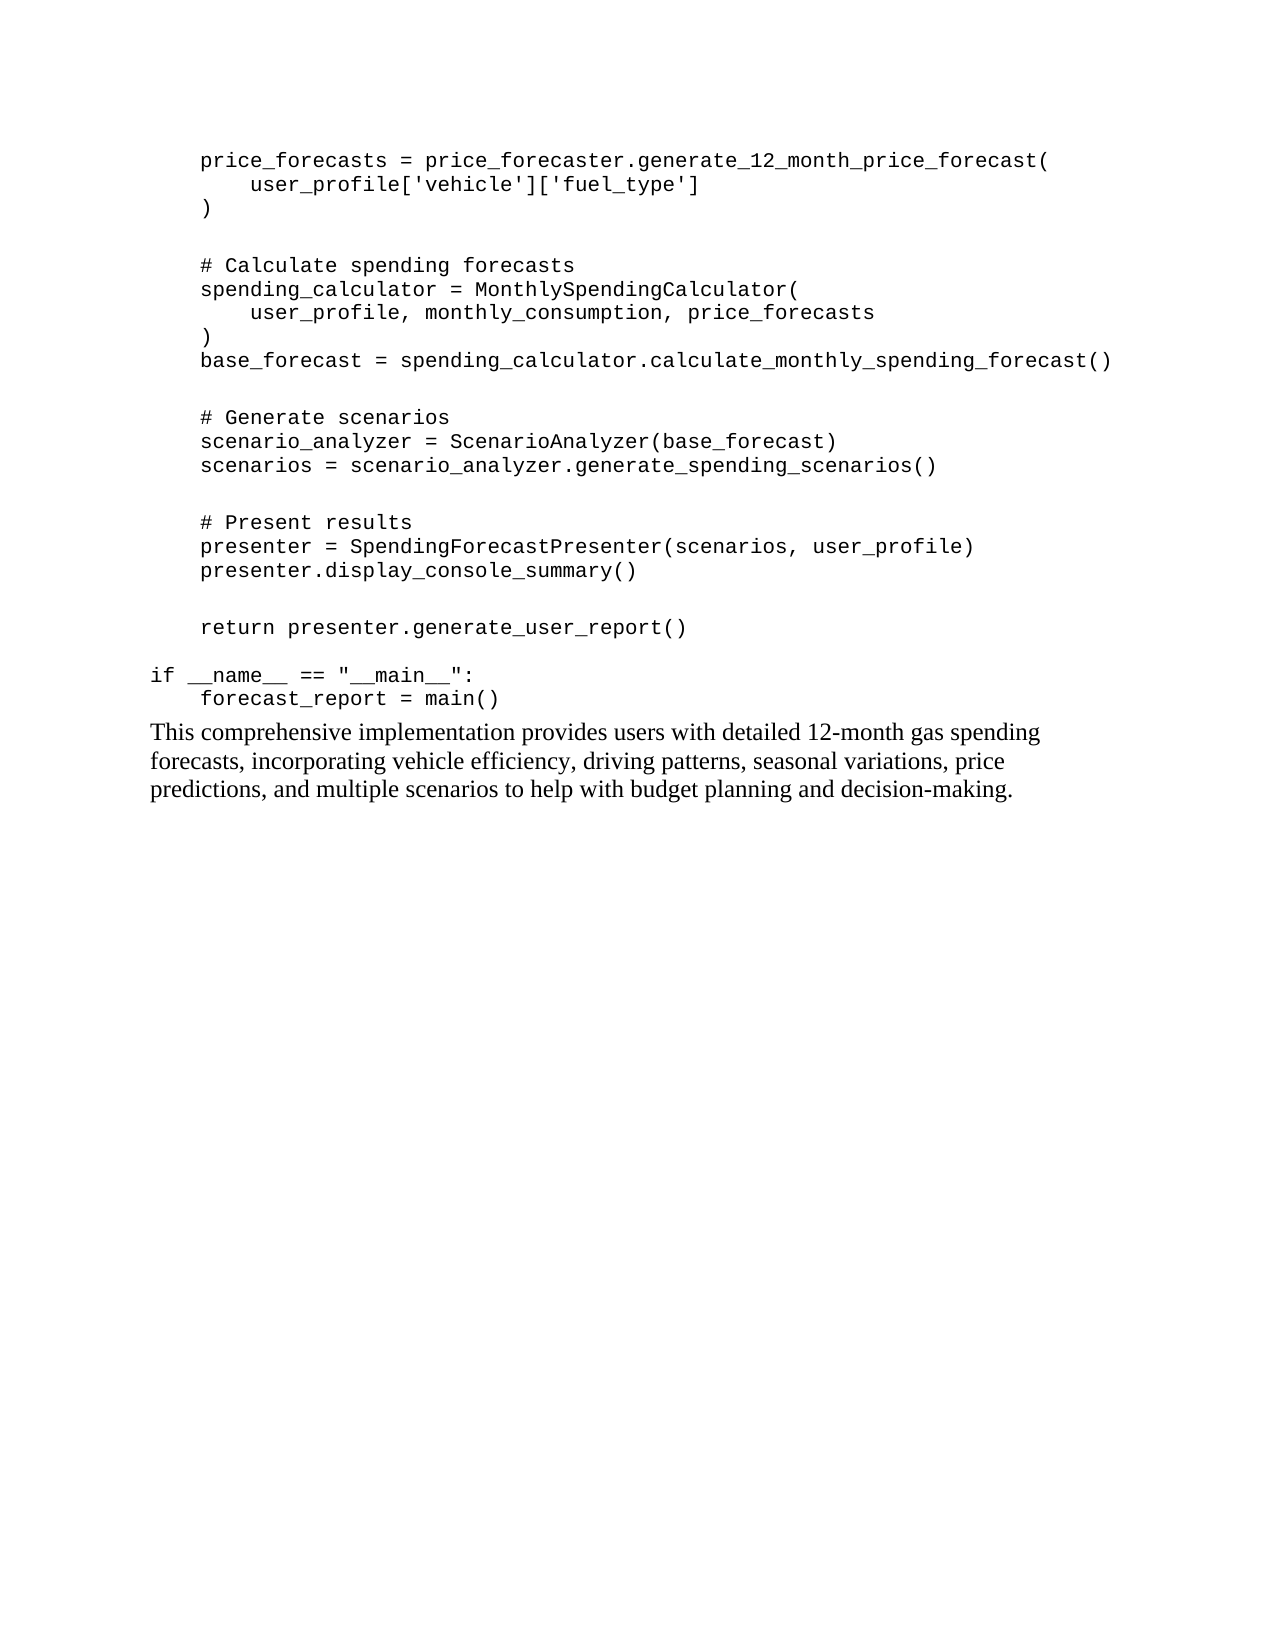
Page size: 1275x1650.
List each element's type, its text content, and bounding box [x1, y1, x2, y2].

text base_forecast = spending_calculator.calculate_monthly_spending_forecast() [150, 349, 1125, 373]
text scenarios = scenario_analyzer.generate_spending_scenarios() [150, 454, 1125, 478]
text forecast_report = main() [150, 688, 1125, 712]
text scenario_analyzer = ScenarioAnalyzer(base_forecast) [150, 431, 1125, 454]
text # Generate scenarios [150, 407, 1125, 431]
text ) [150, 197, 1125, 221]
text ) [150, 326, 1125, 349]
text user_profile['vehicle']['fuel_type'] [150, 174, 1125, 197]
text if __name__ == "__main__": [150, 664, 1125, 688]
text presenter.display_console_summary() [150, 559, 1125, 583]
text # Calculate spending forecasts [150, 255, 1125, 279]
text user_profile, monthly_consumption, price_forecasts [150, 302, 1125, 326]
text # Present results [150, 512, 1125, 536]
text return presenter.generate_user_report() [150, 617, 1125, 641]
text price_forecasts = price_forecaster.generate_12_month_price_forecast( [150, 150, 1125, 174]
text This comprehensive implementation provides users with detailed 12-month gas spending forecasts, incorporating vehicle efficiency, driving patterns, seasonal variations, price predictions, and multiple scenarios to help with budget planning and decision-making. [150, 717, 1125, 803]
text spending_calculator = MonthlySpendingCalculator( [150, 279, 1125, 302]
text presenter = SpendingForecastPresenter(scenarios, user_profile) [150, 536, 1125, 559]
